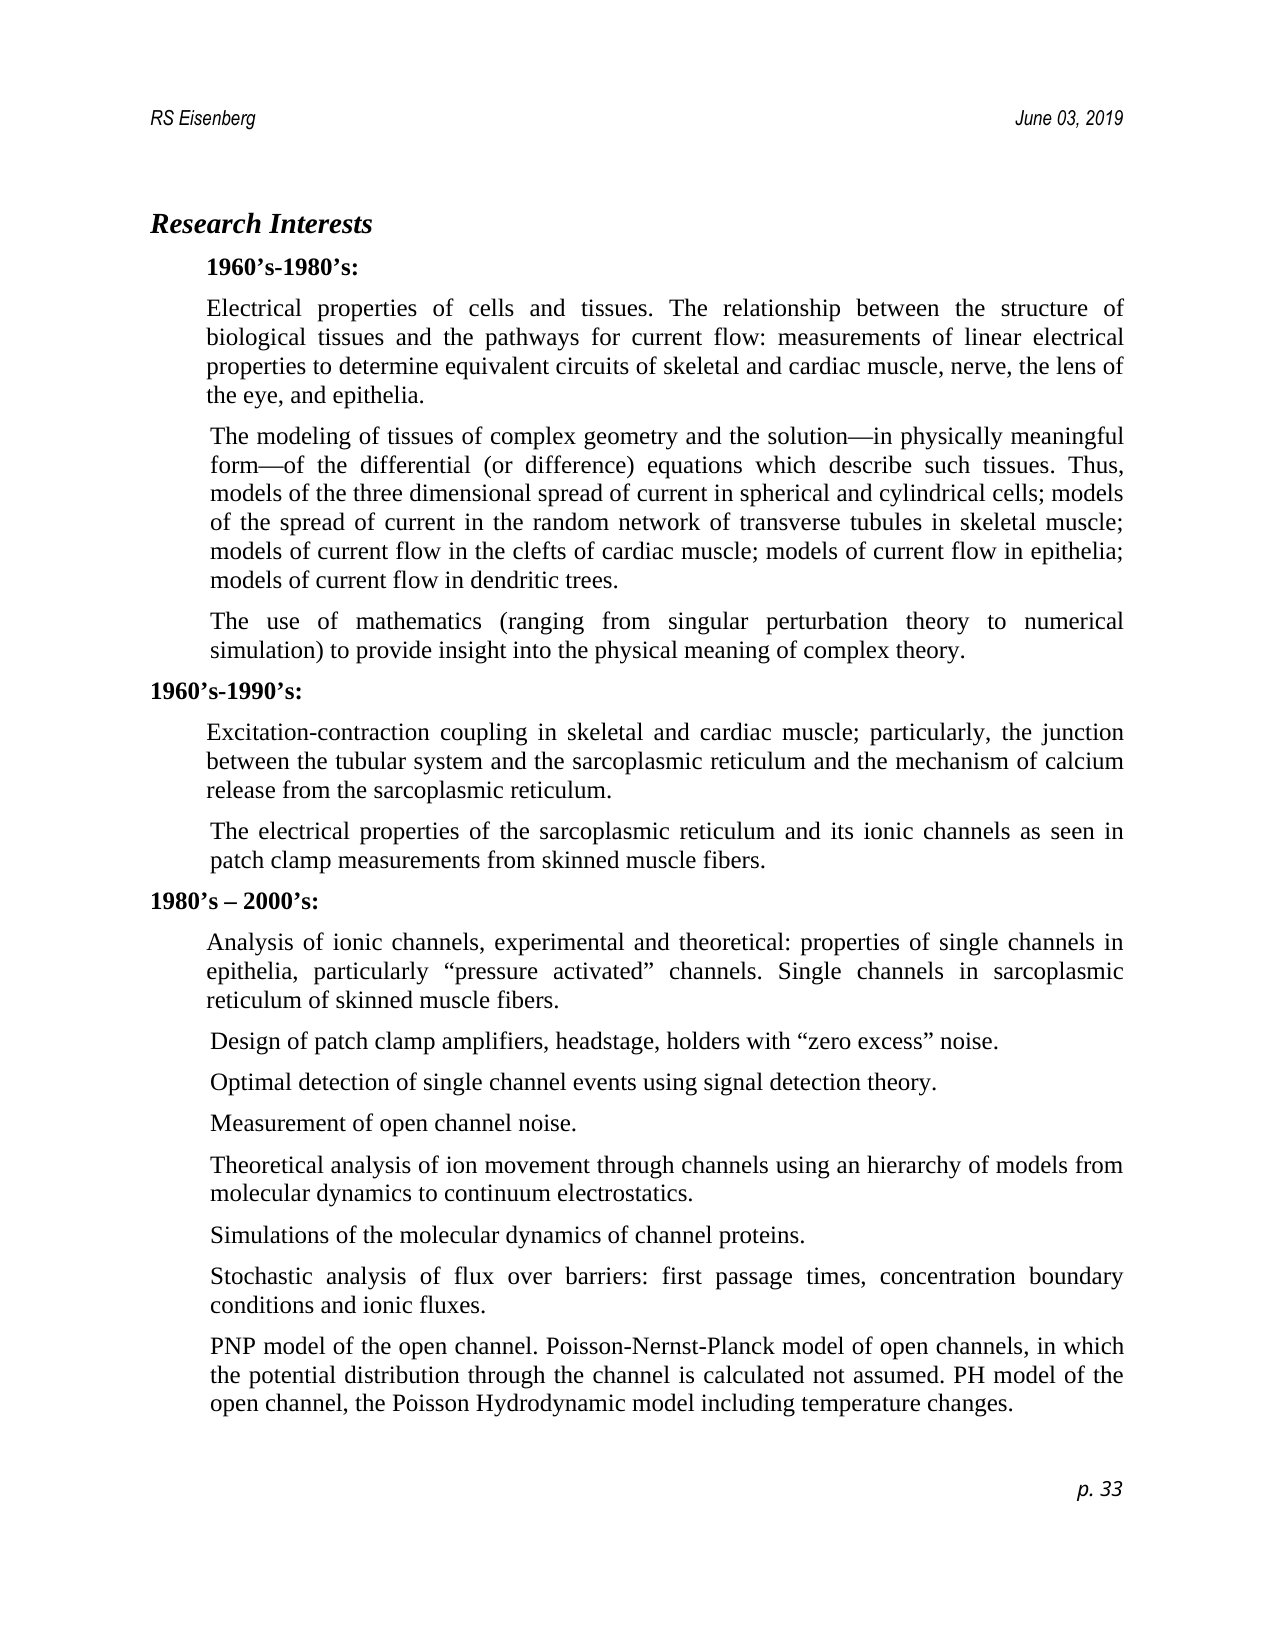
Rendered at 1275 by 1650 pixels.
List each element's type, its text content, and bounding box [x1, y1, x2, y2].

text 1960’s-1990’s: [150, 676, 1125, 705]
text The use of mathematics (ranging from singular perturbation theory to numerical simulation) to provide insight into the physical meaning of complex theory. [210, 606, 1125, 663]
text Theoretical analysis of ion movement through channels using an hierarchy of models from molecular dynamics to continuum electrostatics. [210, 1150, 1125, 1207]
text Measurement of open channel noise. [210, 1108, 1125, 1137]
text The modeling of tissues of complex geometry and the solution—in physically meaningful form—of the differential (or difference) equations which describe such tissues. Thus, models of the three dimensional spread of current in spherical and cylindrical cells; models of the spread of current in the random network of transverse tubules in skeletal muscle; models of current flow in the clefts of cardiac muscle; models of current flow in epithelia; models of current flow in dendritic trees. [210, 421, 1125, 593]
text Electrical properties of cells and tissues. The relationship between the structure of biological tissues and the pathways for current flow: measurements of linear electrical properties to determine equivalent circuits of skeletal and cardiac muscle, nerve, the lens of the eye, and epithelia. [206, 293, 1125, 408]
text 1980’s – 2000’s: [150, 886, 1125, 915]
text Simulations of the molecular dynamics of channel proteins. [210, 1220, 1125, 1248]
text Analysis of ionic channels, experimental and theoretical: properties of single channels in epithelia, particularly “pressure activated” channels. Single channels in sarcoplasmic reticulum of skinned muscle fibers. [206, 927, 1125, 1013]
text Optimal detection of single channel events using signal detection theory. [210, 1067, 1125, 1096]
text 1960’s-1980’s: [206, 252, 1125, 281]
text The electrical properties of the sarcoplasmic reticulum and its ionic channels as seen in patch clamp measurements from skinned muscle fibers. [210, 816, 1125, 873]
text Excitation-contraction coupling in skeletal and cardiac muscle; particularly, the junction between the tubular system and the sarcoplasmic reticulum and the mechanism of calcium release from the sarcoplasmic reticulum. [206, 717, 1125, 803]
text Design of patch clamp amplifiers, headstage, holders with “zero excess” noise. [210, 1026, 1125, 1055]
text Research Interests [150, 206, 1125, 240]
text Stochastic analysis of flux over barriers: first passage times, concentration boundary conditions and ionic fluxes. [210, 1261, 1125, 1318]
text PNP model of the open channel. Poisson-Nernst-Planck model of open channels, in which the potential distribution through the channel is calculated not assumed. PH model of the open channel, the Poisson Hydrodynamic model including temperature changes. [210, 1331, 1125, 1417]
